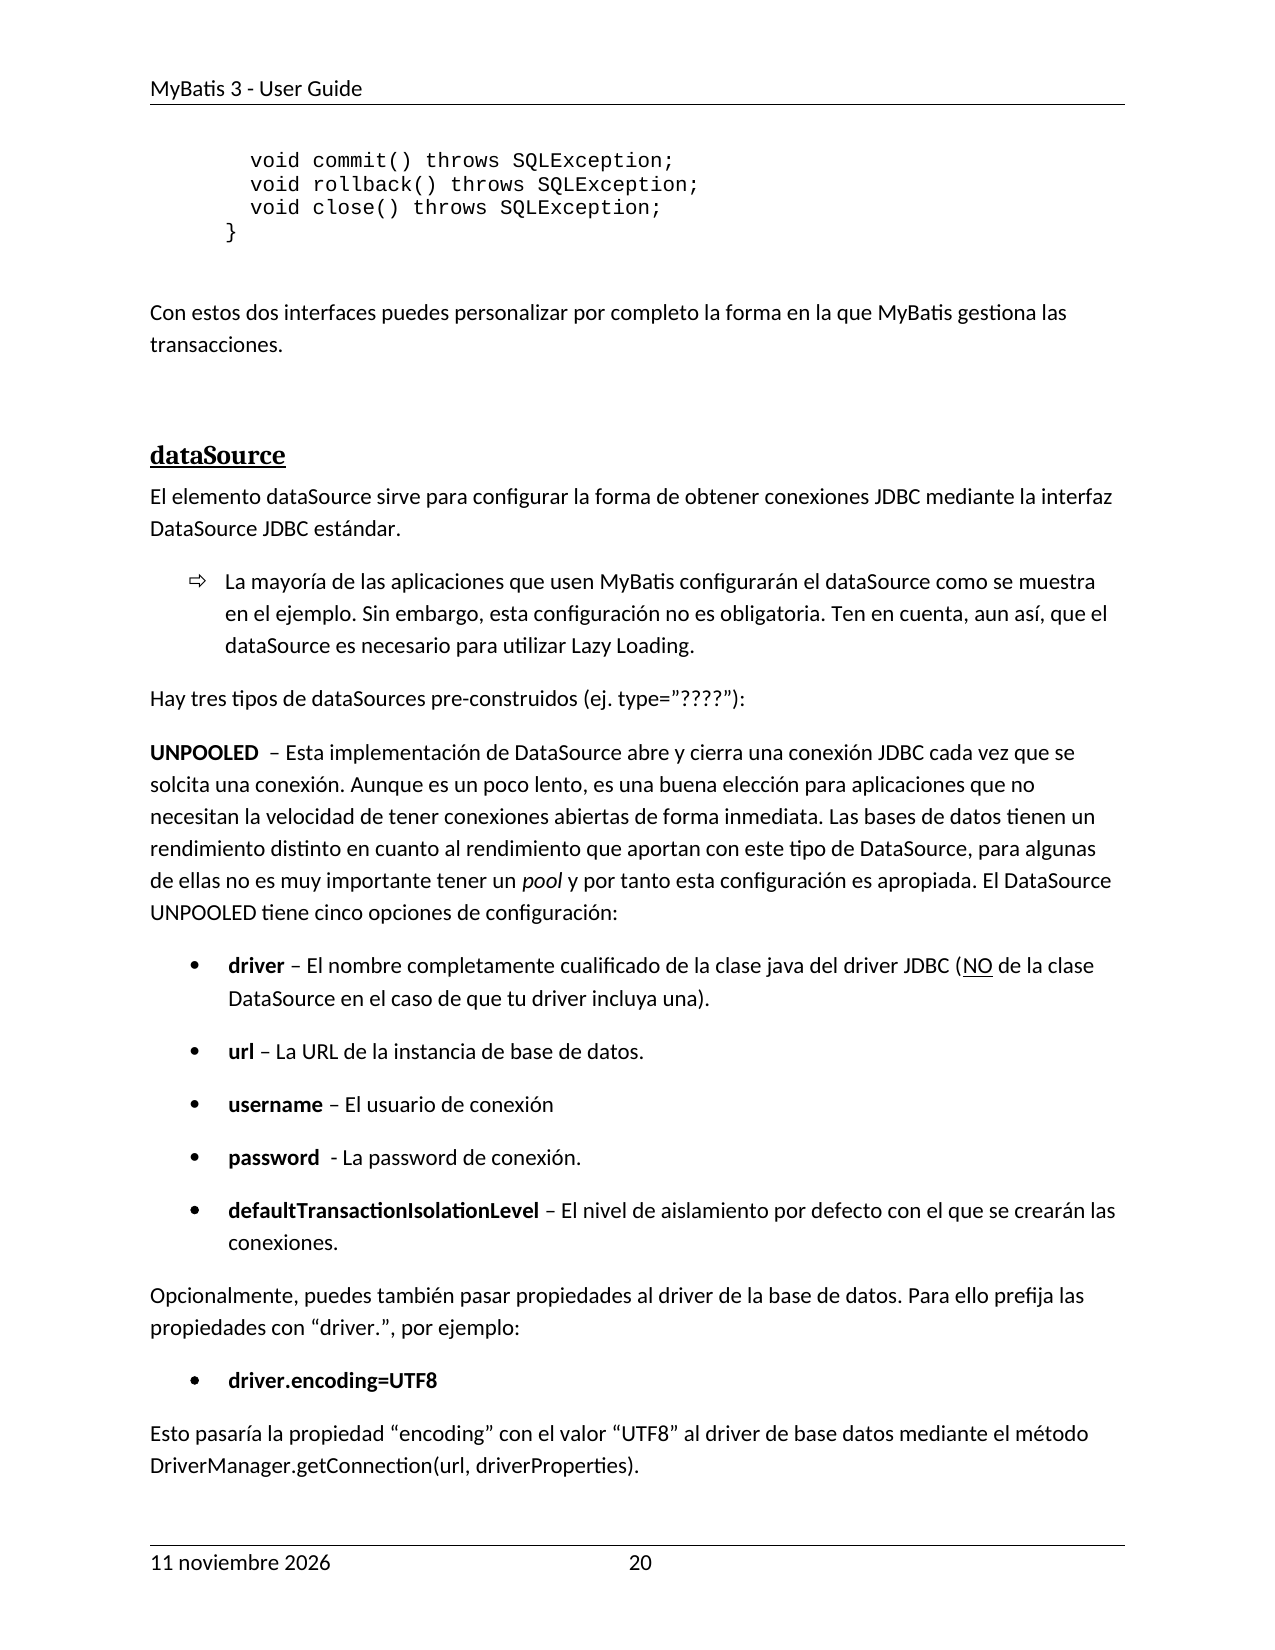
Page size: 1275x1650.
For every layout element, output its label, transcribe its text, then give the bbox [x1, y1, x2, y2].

list La mayoría de las aplicaciones que usen MyBatis configurarán el dataSource como se muestra en el ejemplo. Sin embargo, esta configuración no es obligatoria. Ten en cuenta, aun así, que el dataSource es necesario para utilizar Lazy Loading. [187, 567, 1125, 659]
list driver – El nombre completamente cualificado de la clase java del driver JDBC (NO de la clase DataSource en el caso de que tu driver incluya una). [191, 952, 1125, 1012]
text void rollback() throws SQLException; [225, 174, 1125, 197]
text Con estos dos interfaces puedes personalizar por completo la forma en la que MyBatis gestiona las transacciones. [150, 298, 1125, 358]
text Esto pasaría la propiedad “encoding” con el valor “UTF8” al driver de base datos mediante el método DriverManager.getConnection(url, driverProperties). [150, 1419, 1125, 1479]
list driver.encoding=UTF8 [191, 1366, 1125, 1394]
text UNPOOLED – Esta implementación de DataSource abre y cierra una conexión JDBC cada vez que se solcita una conexión. Aunque es un poco lento, es una buena elección para aplicaciones que no necesitan la velocidad de tener conexiones abiertas de forma inmediata. Las bases de datos tienen un rendimiento distinto en cuanto al rendimiento que aportan con este tipo de DataSource, para algunas de ellas no es muy importante tener un pool y por tanto esta configuración es apropiada. El DataSource UNPOOLED tiene cinco opciones de configuración: [150, 738, 1125, 927]
list password - La password de conexión. [191, 1143, 1125, 1171]
list username – El usuario de conexión [191, 1090, 1125, 1118]
text void commit() throws SQLException; [225, 150, 1125, 174]
list defaultTransactionIsolationLevel – El nivel de aislamiento por defecto con el que se crearán las conexiones. [191, 1196, 1125, 1256]
list url – La URL de la instancia de base de datos. [191, 1037, 1125, 1065]
text Hay tres tipos de dataSources pre-construidos (ej. type=”????”): [150, 684, 1125, 713]
text } [225, 221, 1125, 244]
text Opcionalmente, puedes también pasar propiedades al driver de la base de datos. Para ello prefija las propiedades con “driver.”, por ejemplo: [150, 1281, 1125, 1341]
text void close() throws SQLException; [225, 197, 1125, 221]
subtitle dataSource [150, 440, 1125, 471]
text El elemento dataSource sirve para configurar la forma de obtener conexiones JDBC mediante la interfaz DataSource JDBC estándar. [150, 482, 1125, 542]
